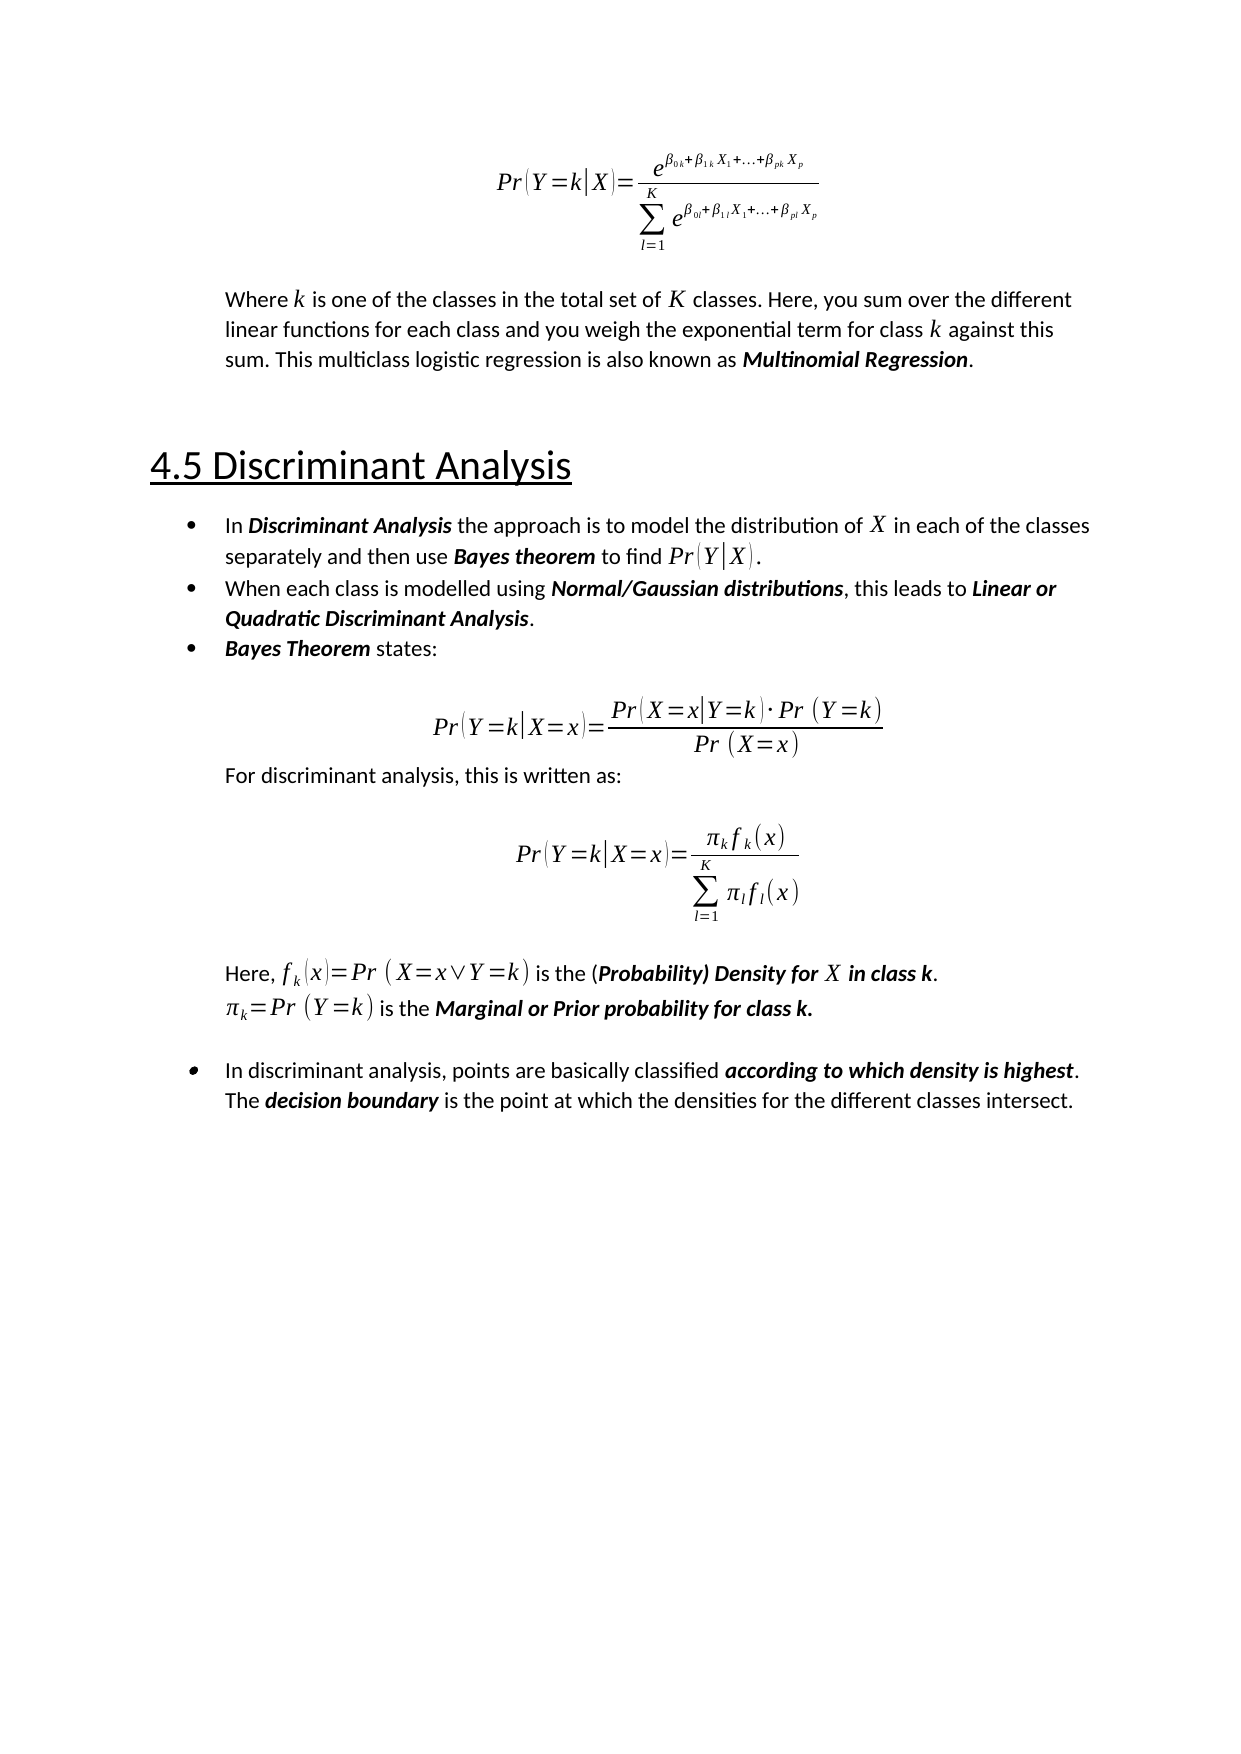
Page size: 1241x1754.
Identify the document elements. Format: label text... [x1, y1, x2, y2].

text 4.5 Discriminant Analysis [150, 439, 1090, 490]
list In Discriminant Analysis the approach is to model the distribution of in each of the classes separately and then use Bayes theorem to find [187, 511, 1090, 572]
list Bayes Theorem states: [187, 634, 1090, 662]
list Where is one of the classes in the total set of classes. Here, you sum over the different linear functions for each class and you weigh the exponential term for class against this sum. This multiclass logistic regression is also known as Multinomial Regression. [225, 285, 1090, 373]
list In discriminant analysis, points are basically classified according to which density is highest. The decision boundary is the point at which the densities for the different classes intersect. [187, 1056, 1090, 1115]
list When each class is modelled using Normal/Gaussian distributions, this leads to Linear or Quadratic Discriminant Analysis. [187, 574, 1090, 632]
list For discriminant analysis, this is written as: [225, 761, 1090, 789]
list Here, is the (Probability) Density for in class k. is the Marginal or Prior probability for class k. [225, 957, 1090, 1024]
